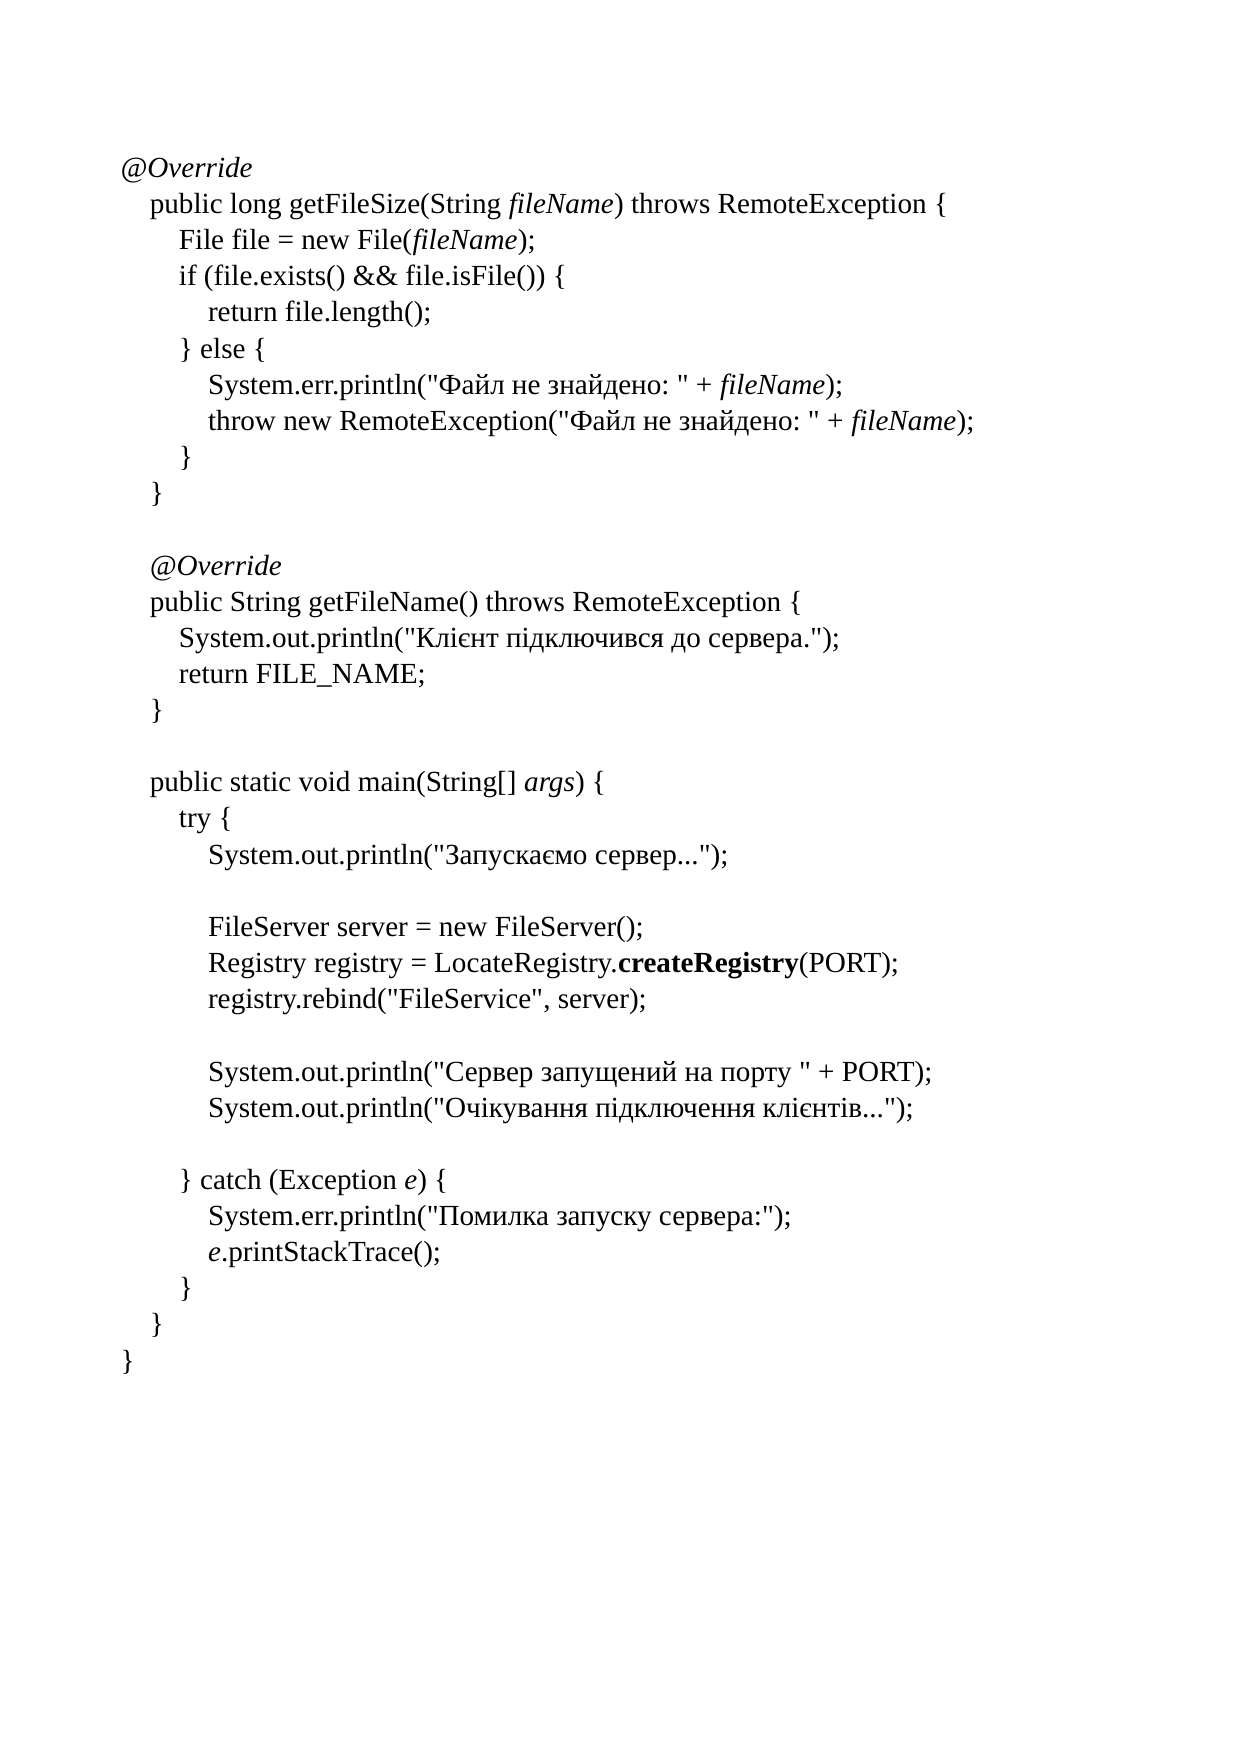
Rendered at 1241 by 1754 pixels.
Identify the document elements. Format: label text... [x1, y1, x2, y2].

text @Override public long getFileSize(String fileName) throws RemoteException { File file = new File(fileName); if (file.exists() && file.isFile()) { return file.length(); } else { System.err.println("Файл не знайдено: " + fileName); throw new RemoteException("Файл не знайдено: " + fileName); } } @Override public String getFileName() throws RemoteException { System.out.println("Клієнт підключився до сервера."); return FILE_NAME; } public static void main(String[] args) { try { System.out.println("Запускаємо сервер..."); FileServer server = new FileServer(); Registry registry = LocateRegistry.createRegistry(PORT); registry.rebind("FileService", server); System.out.println("Сервер запущений на порту " + PORT); System.out.println("Очікування підключення клієнтів..."); } catch (Exception e) { System.err.println("Помилка запуску сервера:"); e.printStackTrace(); } } } [120, 150, 1090, 1376]
